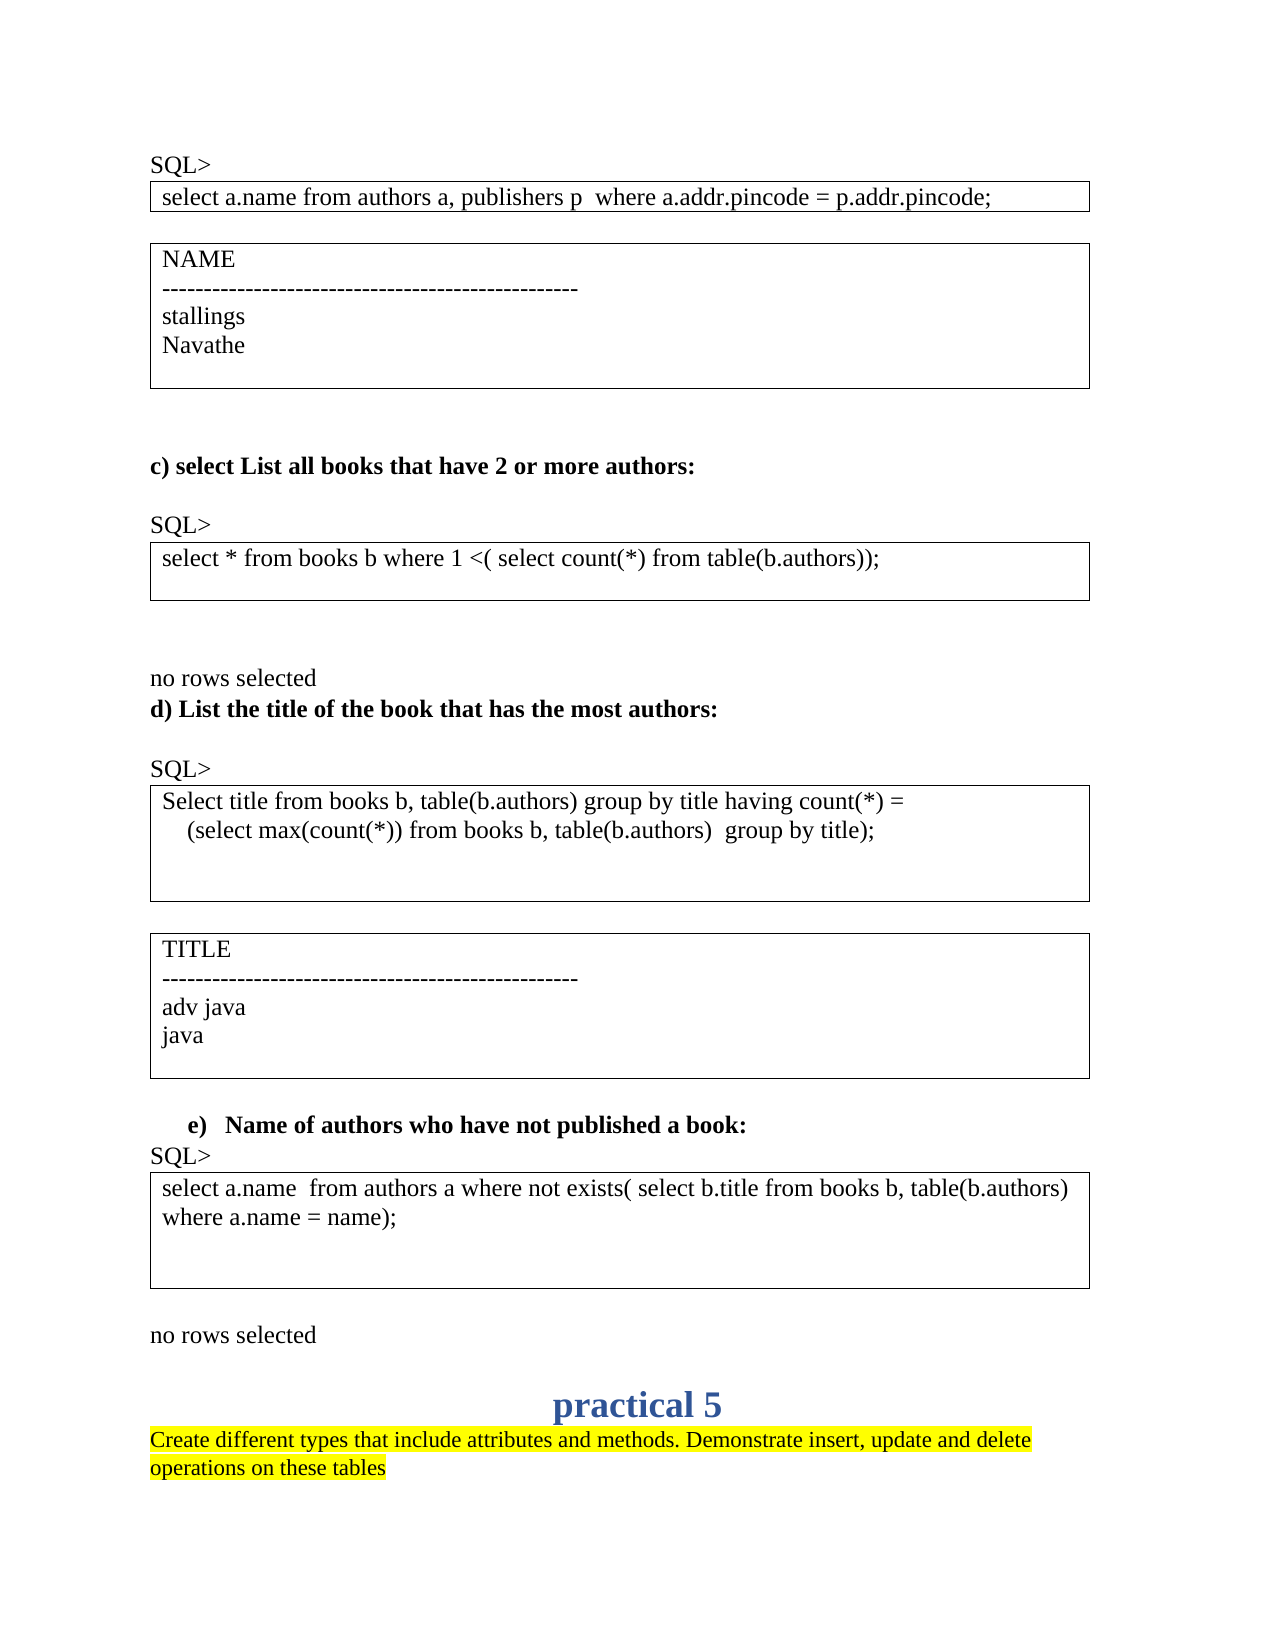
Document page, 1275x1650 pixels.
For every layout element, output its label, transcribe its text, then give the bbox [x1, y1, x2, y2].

text Create different types that include attributes and methods. Demonstrate insert, update and delete operations on these tables [150, 1426, 1125, 1480]
text SQL> [150, 754, 1125, 783]
text SQL> [150, 150, 1125, 179]
text no rows selected [150, 1320, 1125, 1349]
text d) List the title of the book that has the most authors: [150, 694, 1125, 723]
text SQL> [150, 511, 1125, 539]
table_header NAME -------------------------------------------------- stallings Navathe [151, 244, 1089, 388]
table_header Select title from books b, table(b.authors) group by title having count(*) = (select max(count(*)) from books b, table(b.authors) group by title); [151, 786, 1089, 901]
table_header select * from books b where 1 <( select count(*) from table(b.authors)); [151, 543, 1089, 600]
text c) select List all books that have 2 or more authors: [150, 451, 1125, 479]
subtitle practical 5 [150, 1382, 1125, 1426]
list Name of authors who have not published a book: [187, 1110, 1125, 1139]
text no rows selected [150, 663, 1125, 692]
table_header TITLE -------------------------------------------------- adv java java [151, 934, 1089, 1078]
table_header select a.name from authors a, publishers p where a.addr.pincode = p.addr.pincode; [151, 182, 1089, 211]
table_header select a.name from authors a where not exists( select b.title from books b, table(b.authors) where a.name = name); [151, 1173, 1089, 1288]
text SQL> [150, 1141, 1125, 1170]
